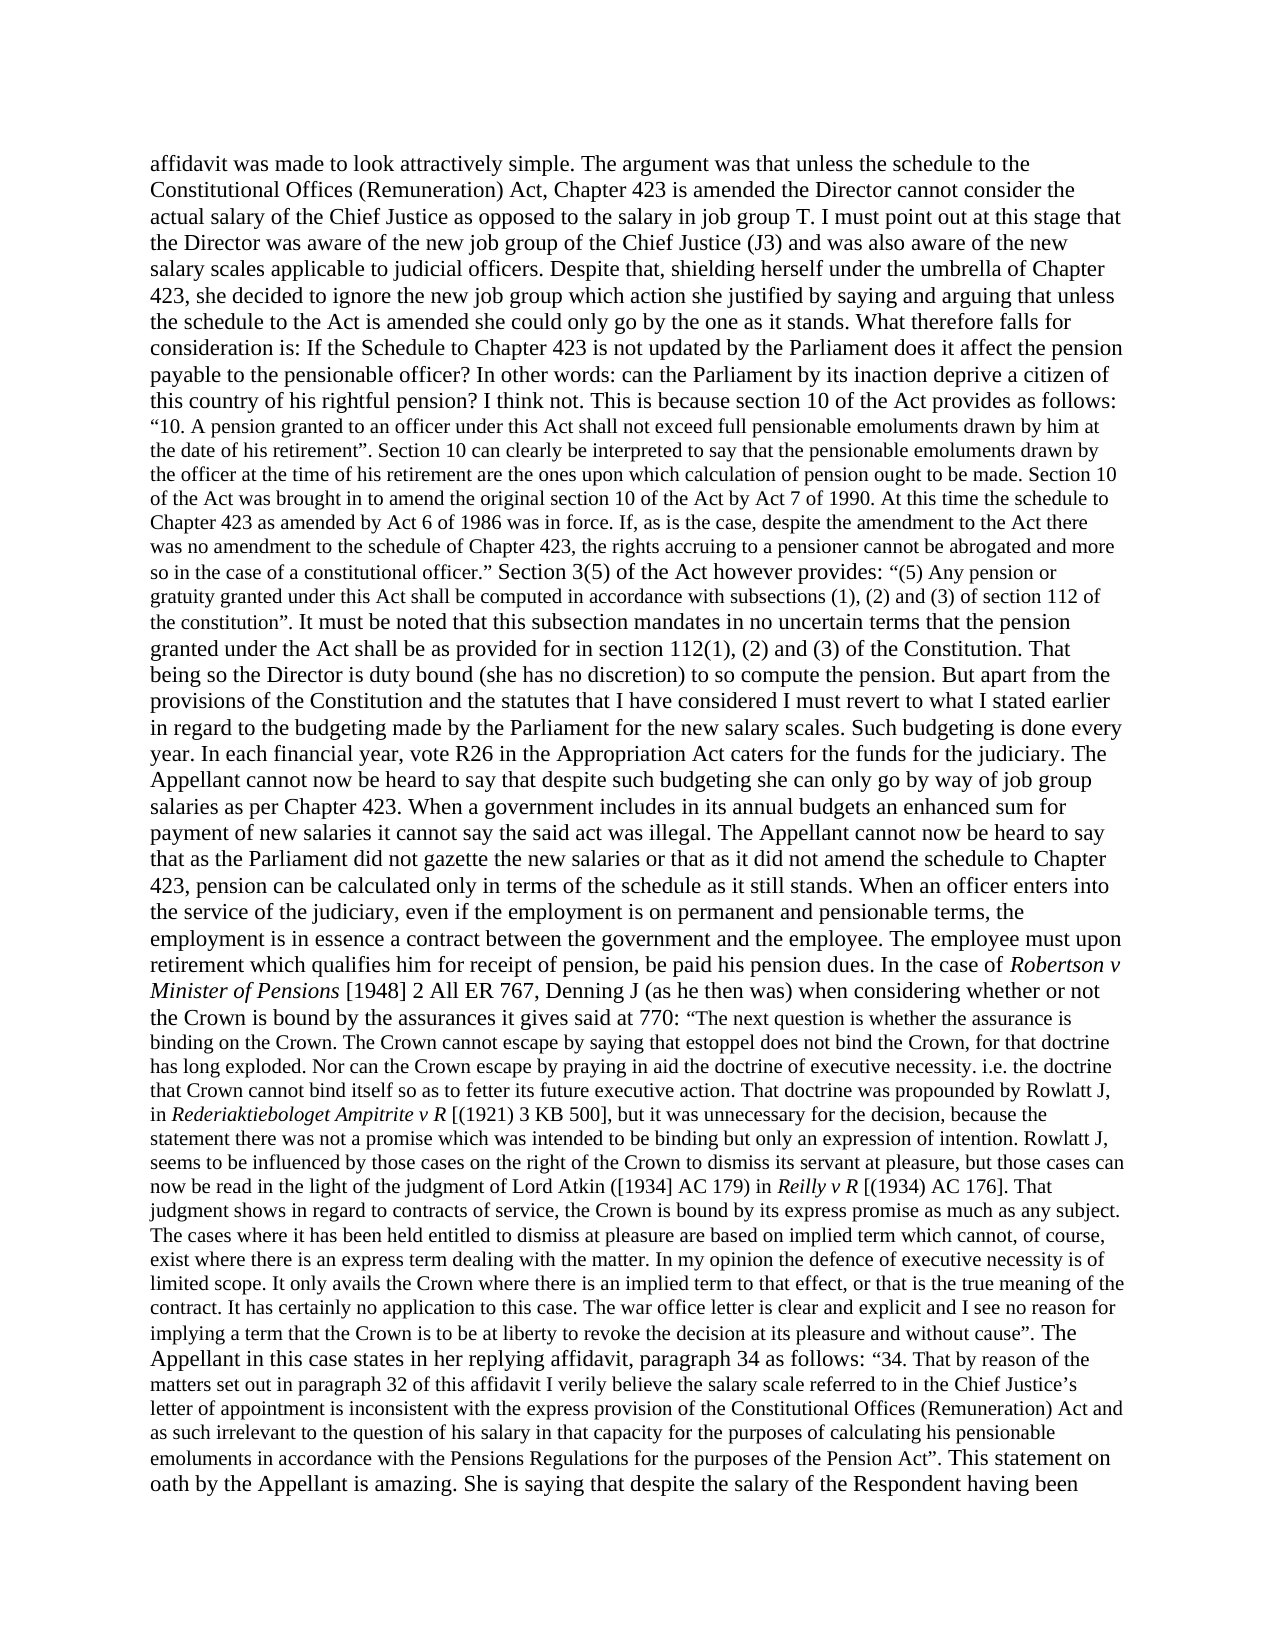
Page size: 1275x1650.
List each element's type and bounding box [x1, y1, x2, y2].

text [150, 150, 1125, 1496]
